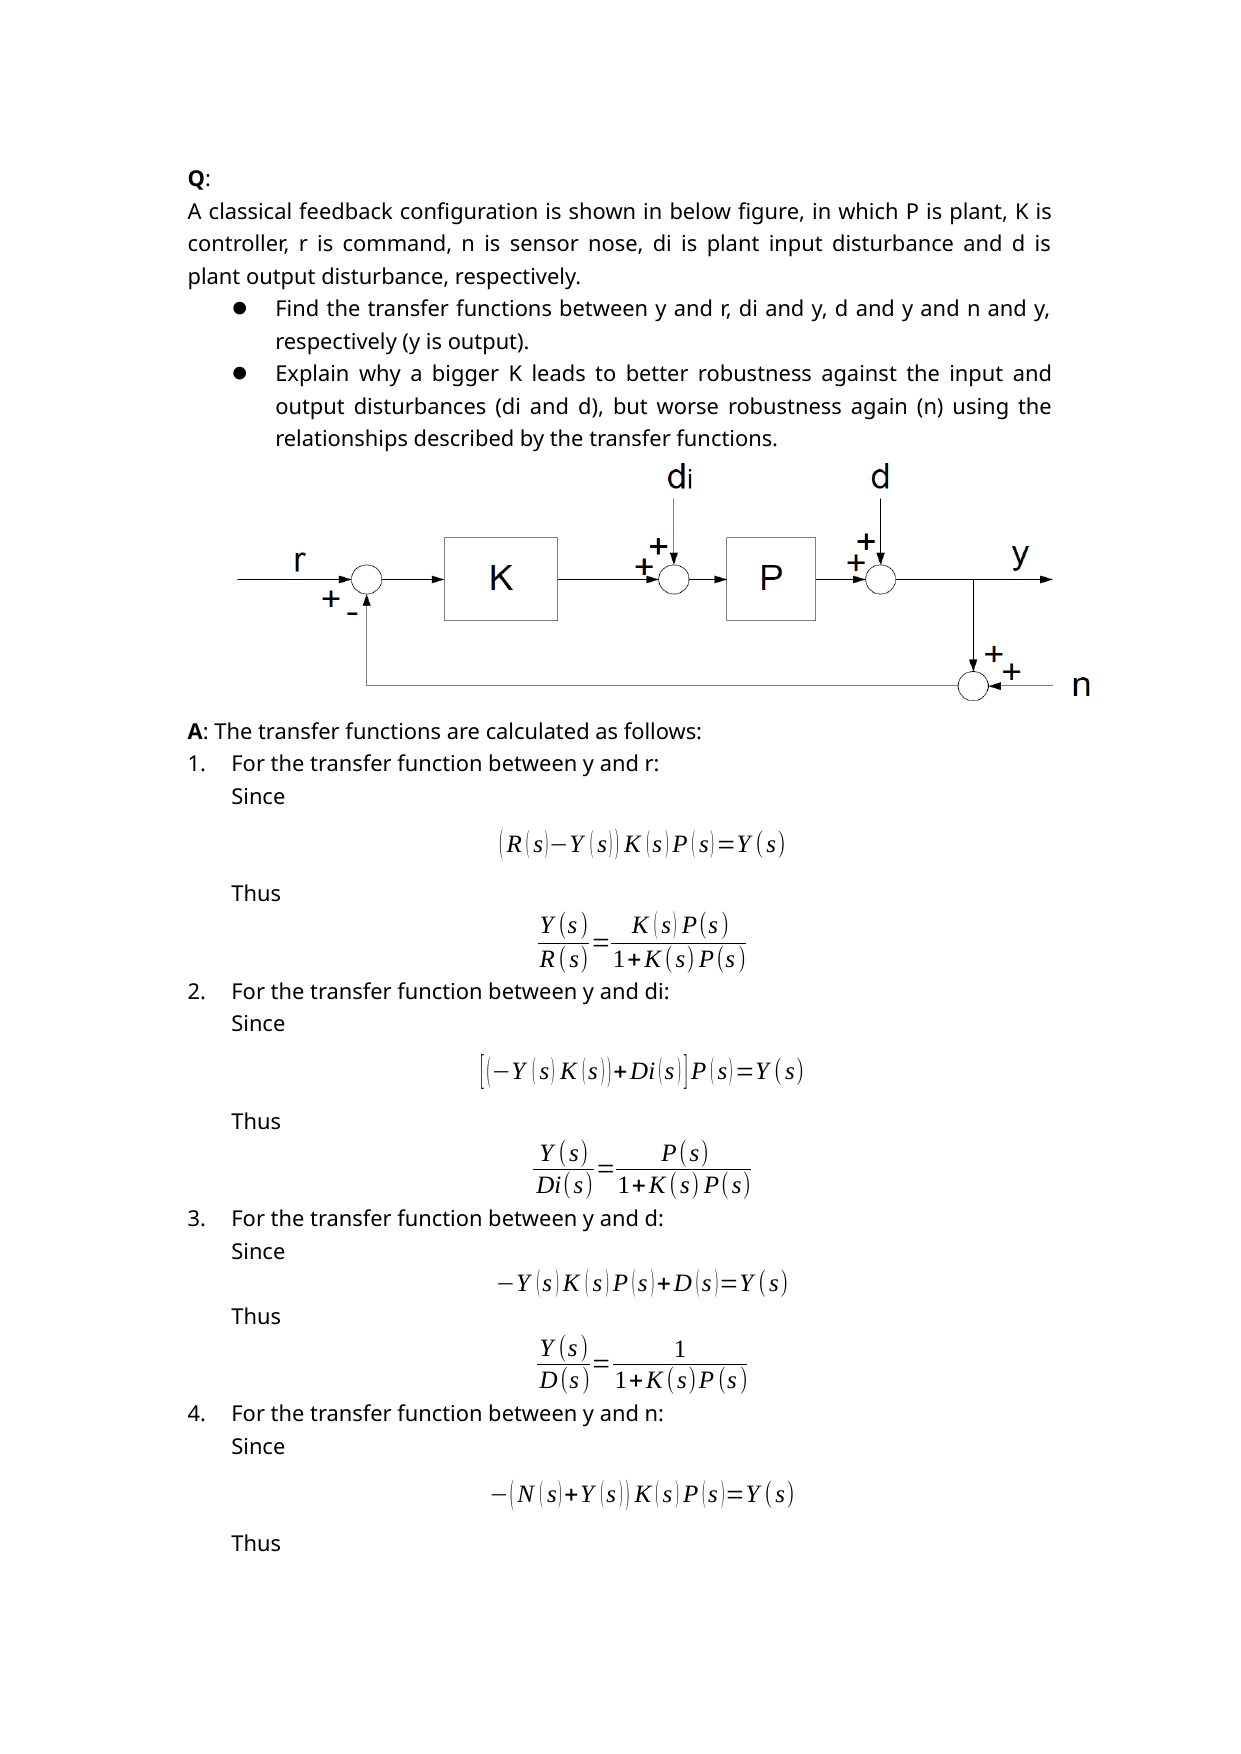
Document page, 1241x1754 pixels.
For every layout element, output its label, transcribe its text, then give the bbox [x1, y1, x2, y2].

text A: The transfer functions are calculated as follows: [187, 714, 1053, 747]
list For the transfer function between y and r: [187, 747, 1053, 779]
list Thus [231, 1527, 1053, 1559]
list For the transfer function between y and n: [187, 1397, 1053, 1429]
list Since [231, 1429, 1053, 1462]
picture [231, 454, 1097, 713]
list Thus [231, 877, 1053, 909]
list Since [231, 1007, 1053, 1039]
text Q: [187, 162, 1053, 194]
list For the transfer function between y and d: [187, 1202, 1053, 1234]
list Find the transfer functions between y and r, di and y, d and y and n and y, respectively (y is output). [231, 292, 1053, 357]
list Since [231, 1234, 1053, 1267]
list Since [231, 779, 1053, 812]
list Explain why a bigger K leads to better robustness against the input and output disturbances (di and d), but worse robustness again (n) using the relationships described by the transfer functions. [231, 357, 1053, 454]
text A classical feedback configuration is shown in below figure, in which P is plant, K is controller, r is command, n is sensor nose, di is plant input disturbance and d is plant output disturbance, respectively. [187, 194, 1053, 292]
list Thus [231, 1299, 1053, 1332]
list For the transfer function between y and di: [187, 974, 1053, 1007]
list Thus [231, 1104, 1053, 1137]
